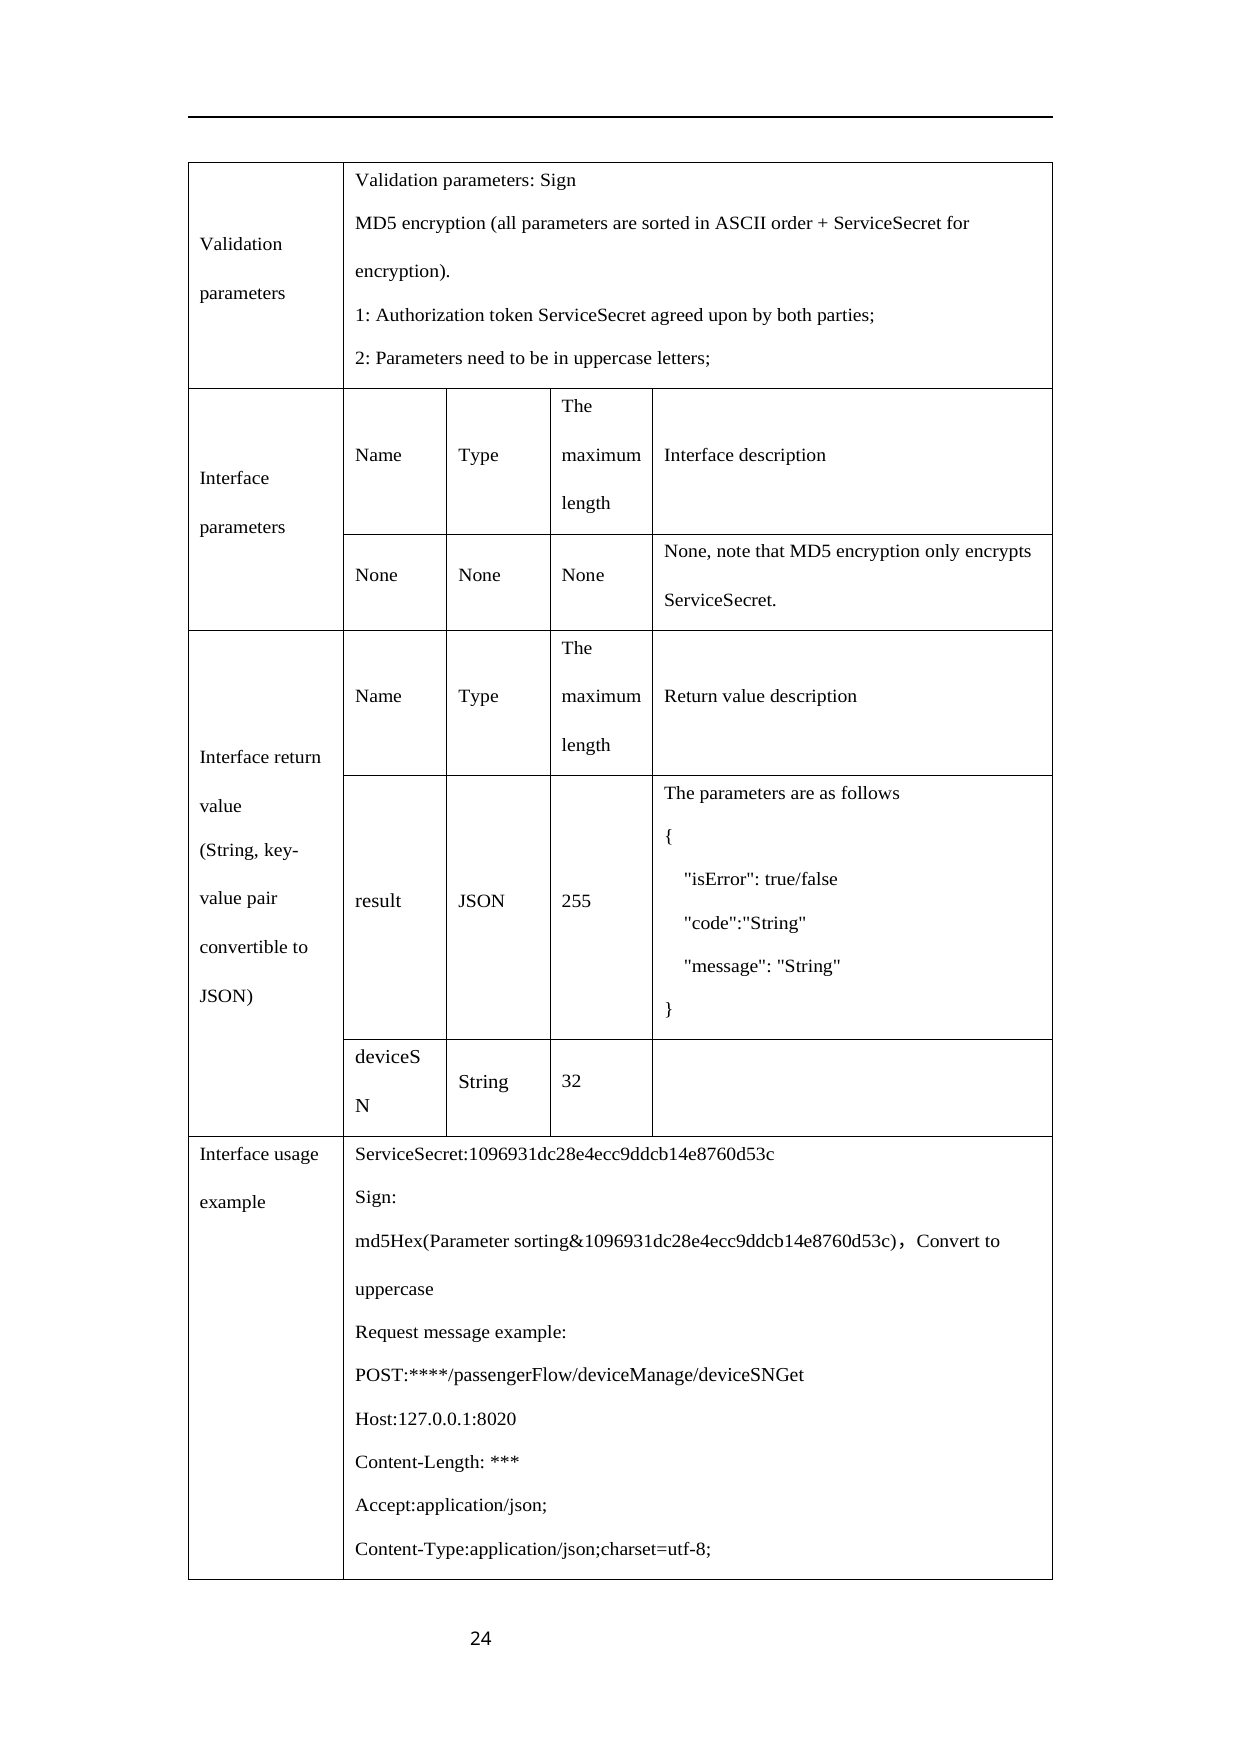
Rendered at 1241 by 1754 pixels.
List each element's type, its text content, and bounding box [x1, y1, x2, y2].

table_cell String [447, 1040, 550, 1136]
table_cell [653, 1040, 1052, 1136]
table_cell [189, 1137, 343, 1579]
table_cell Interface parameters [189, 389, 343, 630]
table_cell Validation parameters [189, 163, 343, 388]
table_cell Return value description [653, 631, 1052, 775]
table_cell The parameters are as follows { "isError": true/false "code":"String" "message": "String" } [653, 776, 1052, 1039]
table_cell The maximum length [551, 631, 652, 775]
table_cell Interface description [653, 389, 1052, 533]
table_cell None [344, 535, 446, 630]
table_cell None [447, 535, 550, 630]
table_cell Name [344, 389, 446, 533]
table_cell Name [344, 631, 446, 775]
table_cell None, note that MD5 encryption only encrypts ServiceSecret. [653, 535, 1052, 630]
table_cell 32 [551, 1040, 652, 1136]
table_cell Validation parameters: Sign MD5 encryption (all parameters are sorted in ASCII order + ServiceSecret for encryption). 1: Authorization token ServiceSecret agreed upon by both parties; 2: Parameters need to be in uppercase letters; [344, 163, 1052, 388]
table_cell None [551, 535, 652, 630]
table_cell deviceSN [344, 1040, 446, 1136]
table_cell Type [447, 631, 550, 775]
table_cell result [344, 776, 446, 1039]
table_cell JSON [447, 776, 550, 1039]
table_cell 255 [551, 776, 652, 1039]
table_cell The maximum length [551, 389, 652, 533]
table_cell Type [447, 389, 550, 533]
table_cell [344, 1137, 1052, 1579]
table_cell Interface return value (String, key-value pair convertible to JSON) [189, 631, 343, 1136]
